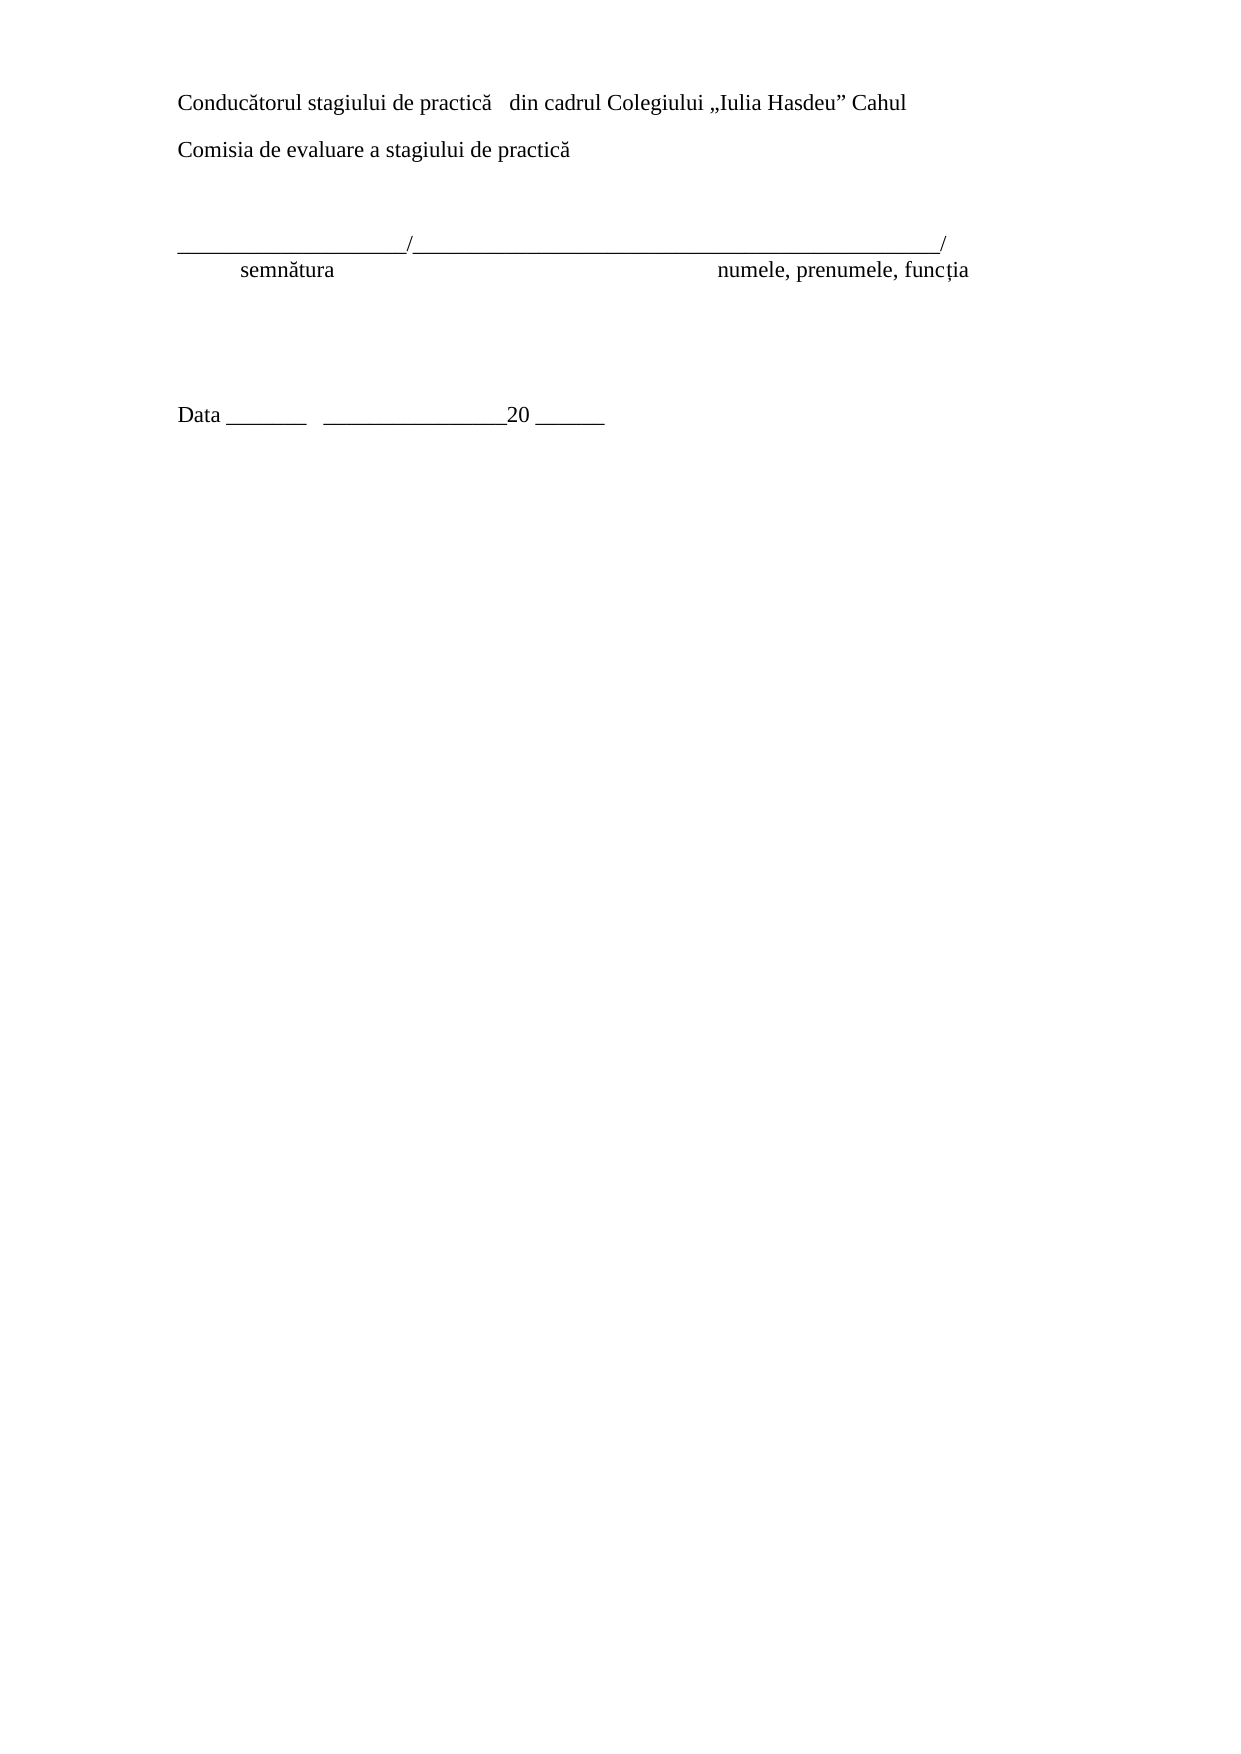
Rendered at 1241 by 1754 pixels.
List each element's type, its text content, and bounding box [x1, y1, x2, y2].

text semnătura numele, prenumele, funcția [177, 257, 1152, 283]
text ____________________/______________________________________________/ [177, 230, 1152, 257]
text Conducătorul stagiului de practică din cadrul Colegiului „Iulia Hasdeu” Cahul [177, 89, 1152, 115]
text Data _______ ________________20 ______ [177, 401, 1152, 428]
text Comisia de evaluare a stagiului de practică [177, 136, 1152, 162]
